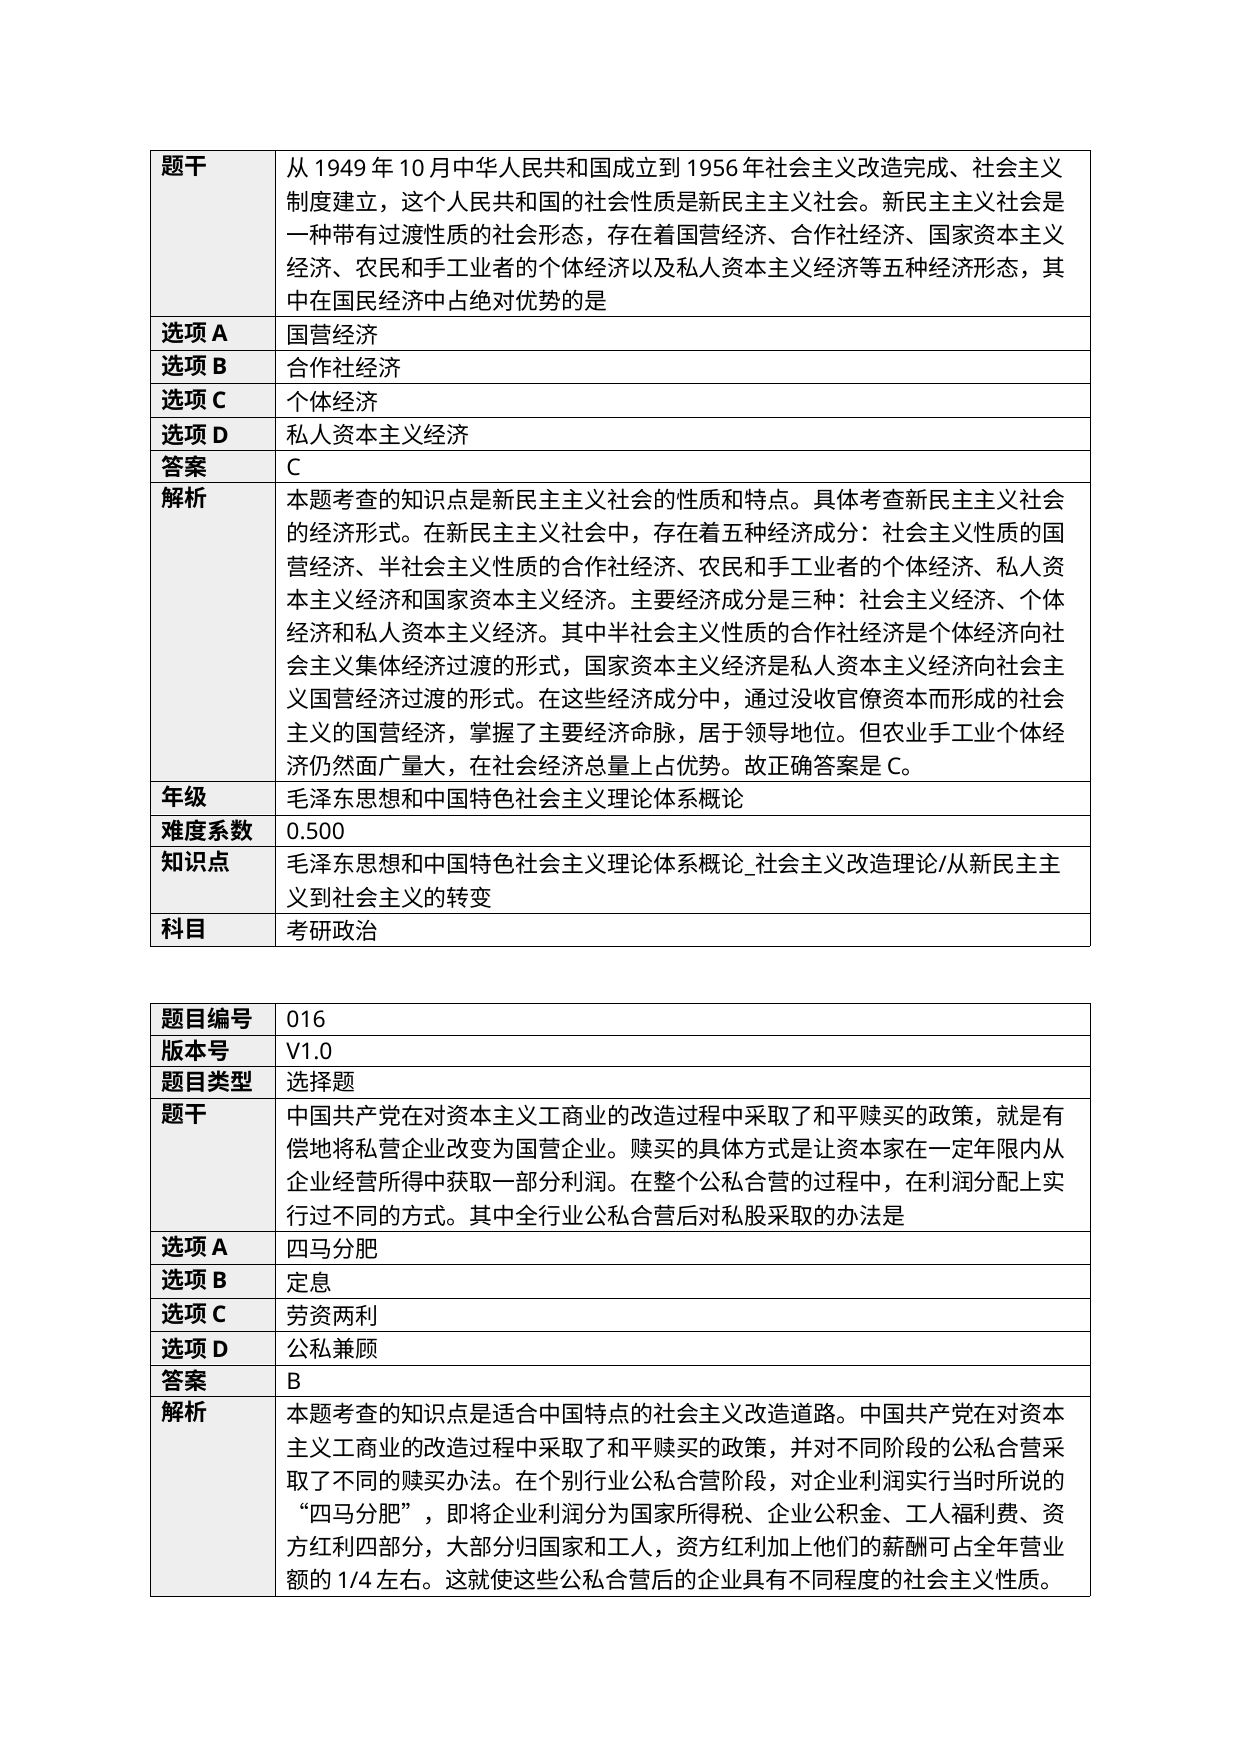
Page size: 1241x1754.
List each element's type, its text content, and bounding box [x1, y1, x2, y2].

table_cell 选择题 [276, 1067, 1090, 1098]
table_cell 0.500 [276, 816, 1090, 846]
table_cell 答案 [151, 451, 275, 482]
table_cell 四马分肥 [276, 1232, 1090, 1264]
table_cell 选项D [151, 1332, 275, 1364]
table_cell 版本号 [151, 1036, 275, 1066]
table_cell 毛泽东思想和中国特色社会主义理论体系概论 [276, 782, 1090, 814]
table_cell 公私兼顾 [276, 1332, 1090, 1364]
table_cell 个体经济 [276, 384, 1090, 417]
table_header 016 [276, 1004, 1090, 1035]
table_cell 答案 [151, 1366, 275, 1396]
table_cell 定息 [276, 1265, 1090, 1298]
table_cell 国营经济 [276, 317, 1090, 350]
table_cell 解析 [151, 1397, 275, 1596]
table_cell 题干 [151, 1099, 275, 1231]
table_cell 选项B [151, 351, 275, 383]
table_cell B [276, 1366, 1090, 1396]
table_cell 本题考查的知识点是新民主主义社会的性质和特点。具体考查新民主主义社会的经济形式。在新民主主义社会中，存在着五种经济成分：社会主义性质的国营经济、半社会主义性质的合作社经济、农民和手工业者的个体经济、私人资本主义经济和国家资本主义经济。主要经济成分是三种：社会主义经济、个体经济和私人资本主义经济。其中半社会主义性质的合作社经济是个体经济向社会主义集体经济过渡的形式，国家资本主义经济是私人资本主义经济向社会主义国营经济过渡的形式。在这些经济成分中，通过没收官僚资本而形成的社会主义的国营经济，掌握了主要经济命脉，居于领导地位。但农业手工业个体经济仍然面广量大，在社会经济总量上占优势。故正确答案是C。 [276, 483, 1090, 781]
table_cell 私人资本主义经济 [276, 418, 1090, 450]
table_cell 科目 [151, 914, 275, 946]
table_cell V1.0 [276, 1036, 1090, 1066]
table_cell 选项C [151, 1299, 275, 1331]
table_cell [276, 1397, 1090, 1596]
table_cell 中国共产党在对资本主义工商业的改造过程中采取了和平赎买的政策，就是有偿地将私营企业改变为国营企业。赎买的具体方式是让资本家在一定年限内从企业经营所得中获取一部分利润。在整个公私合营的过程中，在利润分配上实行过不同的方式。其中全行业公私合营后对私股采取的办法是 [276, 1099, 1090, 1231]
table_cell 选项A [151, 1232, 275, 1264]
table_cell 题干 [151, 151, 275, 316]
table_cell 劳资两利 [276, 1299, 1090, 1331]
table_cell 选项A [151, 317, 275, 350]
table_cell 难度系数 [151, 816, 275, 846]
table_cell 合作社经济 [276, 351, 1090, 383]
table_cell 选项D [151, 418, 275, 450]
table_cell C [276, 451, 1090, 482]
table_cell 从1949年10月中华人民共和国成立到1956年社会主义改造完成、社会主义制度建立，这个人民共和国的社会性质是新民主主义社会。新民主主义社会是一种带有过渡性质的社会形态，存在着国营经济、合作社经济、国家资本主义经济、农民和手工业者的个体经济以及私人资本主义经济等五种经济形态，其中在国民经济中占绝对优势的是 [276, 151, 1090, 316]
table_header 题目编号 [151, 1004, 275, 1035]
table_cell 毛泽东思想和中国特色社会主义理论体系概论_社会主义改造理论/从新民主主义到社会主义的转变 [276, 847, 1090, 913]
table_cell 选项C [151, 384, 275, 417]
table_cell 题目类型 [151, 1067, 275, 1098]
table_cell 考研政治 [276, 914, 1090, 946]
table_cell 知识点 [151, 847, 275, 913]
table_cell 选项B [151, 1265, 275, 1298]
table_cell 解析 [151, 483, 275, 781]
table_cell 年级 [151, 782, 275, 814]
